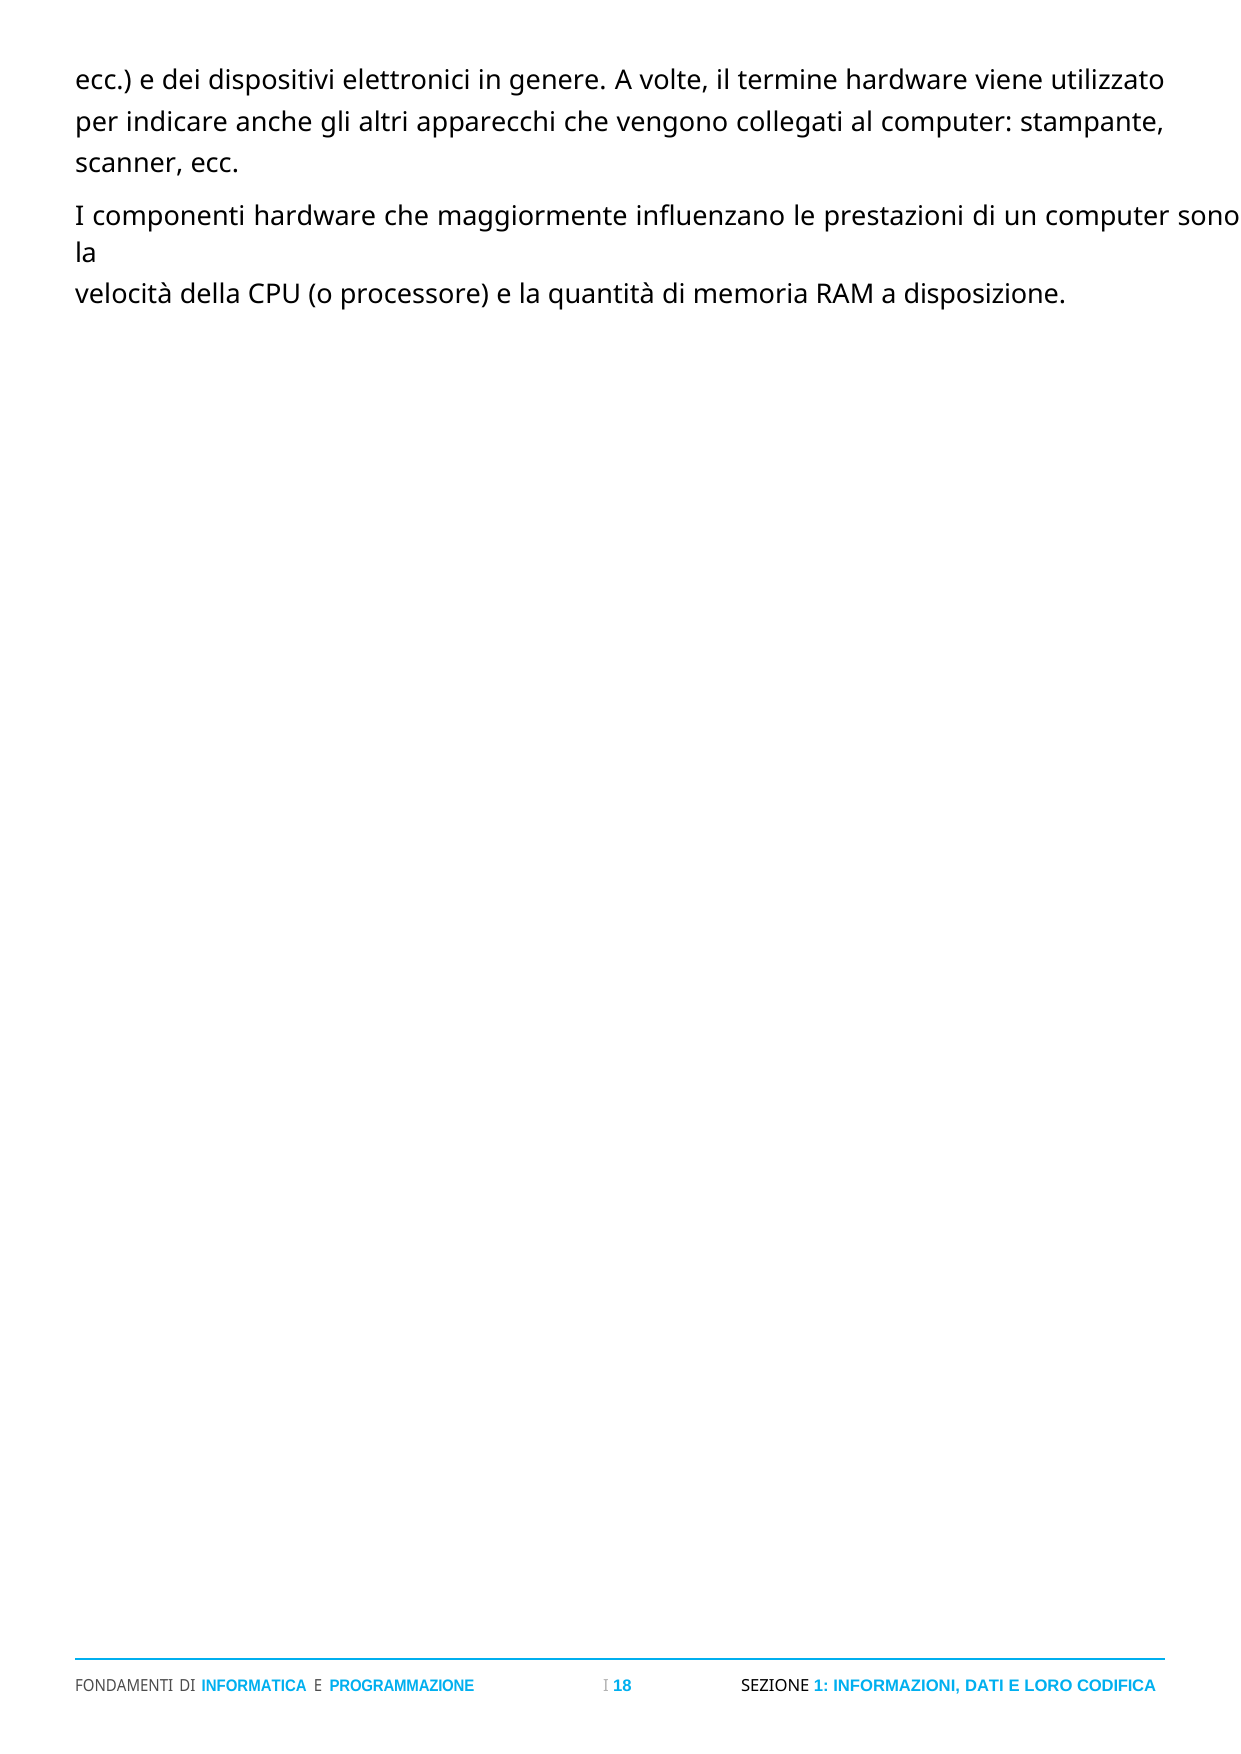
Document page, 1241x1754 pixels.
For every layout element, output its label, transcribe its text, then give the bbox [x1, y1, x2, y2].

text I componenti hardware che maggiormente influenzano le prestazioni di un computer sono la [75, 197, 1240, 271]
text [28, 60, 1166, 181]
text velocità della CPU (o processore) e la quantità di memoria RAM a disposizione. [75, 275, 1240, 312]
